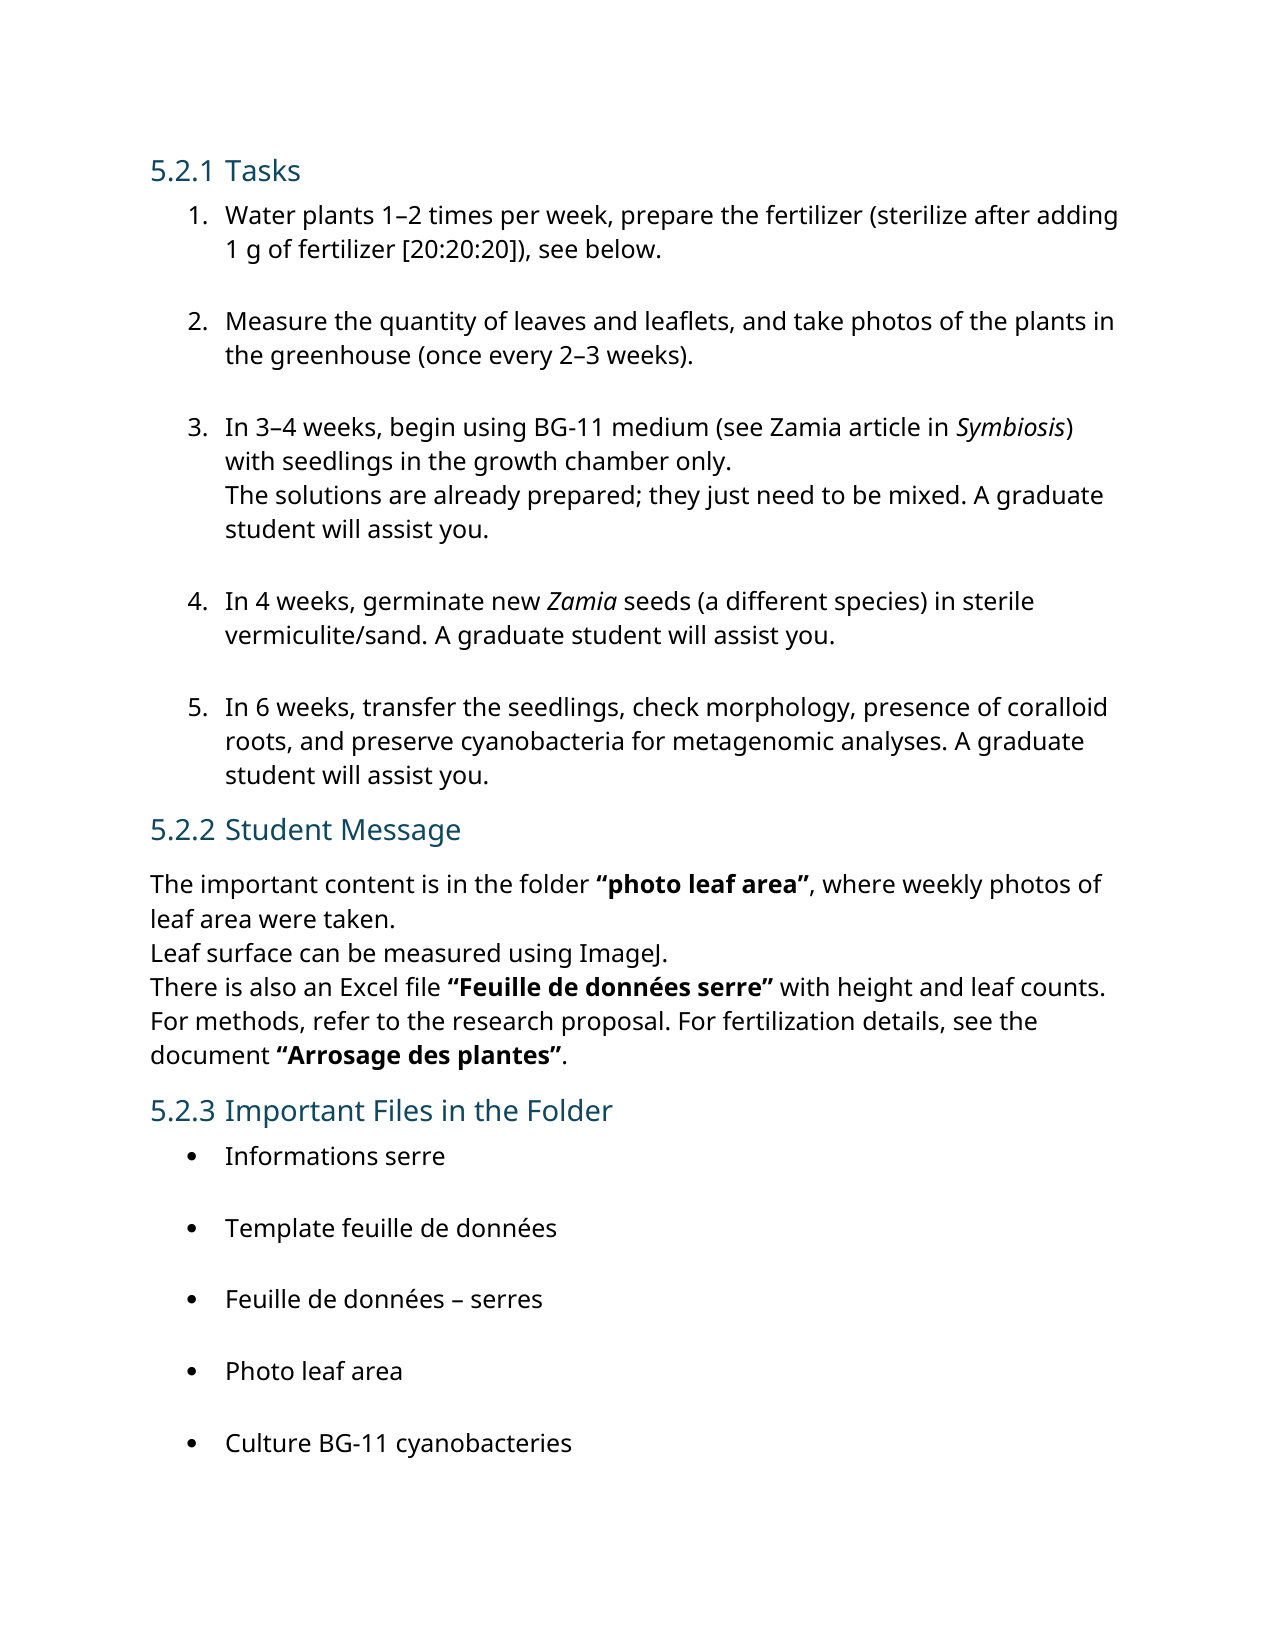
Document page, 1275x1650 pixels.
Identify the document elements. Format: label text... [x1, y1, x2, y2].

subtitle 5.2.3 Important Files in the Folder [150, 1090, 1125, 1130]
subtitle 5.2.2 Student Message [150, 809, 1125, 848]
list Measure the quantity of leaves and leaflets, and take photos of the plants in the greenhouse (once every 2–3 weeks). [187, 304, 1125, 406]
subtitle 5.2.1 Tasks [150, 150, 1125, 190]
list Photo leaf area [187, 1354, 1125, 1422]
list Feuille de données – serres [187, 1282, 1125, 1350]
list In 3–4 weeks, begin using BG-11 medium (see Zamia article in Symbiosis) with seedlings in the growth chamber only. The solutions are already prepared; they just need to be mixed. A graduate student will assist you. [187, 410, 1125, 580]
list Template feuille de données [187, 1210, 1125, 1278]
text The important content is in the folder “photo leaf area”, where weekly photos of leaf area were taken. Leaf surface can be measured using ImageJ. There is also an Excel file “Feuille de données serre” with height and leaf counts. For methods, refer to the research proposal. For fertilization details, see the document “Arrosage des plantes”. [150, 867, 1125, 1072]
list Water plants 1–2 times per week, prepare the fertilizer (sterilize after adding 1 g of fertilizer [20:20:20]), see below. [187, 198, 1125, 300]
list In 4 weeks, germinate new Zamia seeds (a different species) in sterile vermiculite/sand. A graduate student will assist you. [187, 584, 1125, 686]
list In 6 weeks, transfer the seedlings, check morphology, presence of coralloid roots, and preserve cyanobacteria for metagenomic analyses. A graduate student will assist you. [187, 690, 1125, 792]
list Culture BG-11 cyanobacteries [187, 1426, 1125, 1460]
list Informations serre [187, 1138, 1125, 1206]
